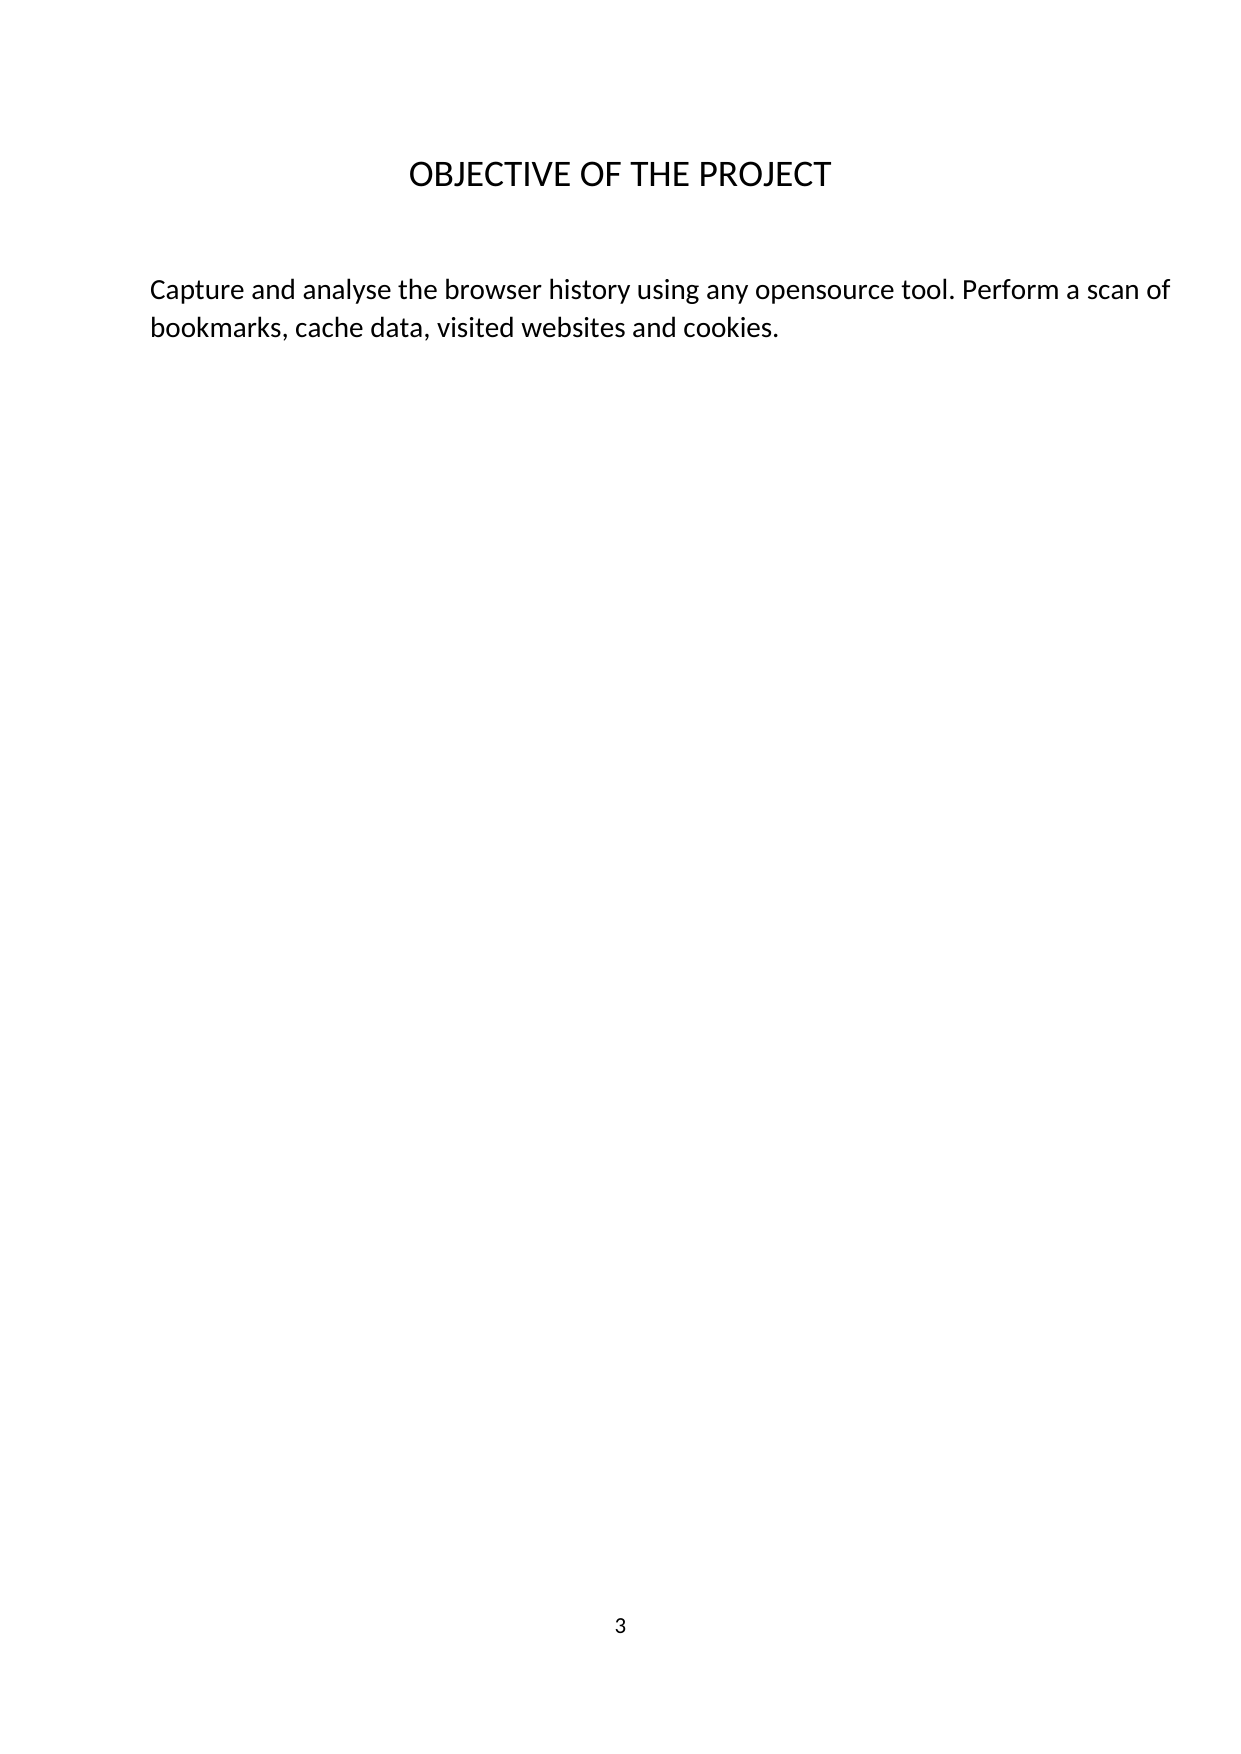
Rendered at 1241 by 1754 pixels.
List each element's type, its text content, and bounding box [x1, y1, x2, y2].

subtitle OBJECTIVE OF THE PROJECT [150, 150, 1090, 196]
text Capture and analyse the browser history using any opensource tool. Perform a scan of bookmarks, cache data, visited websites and cookies. [150, 271, 1172, 345]
